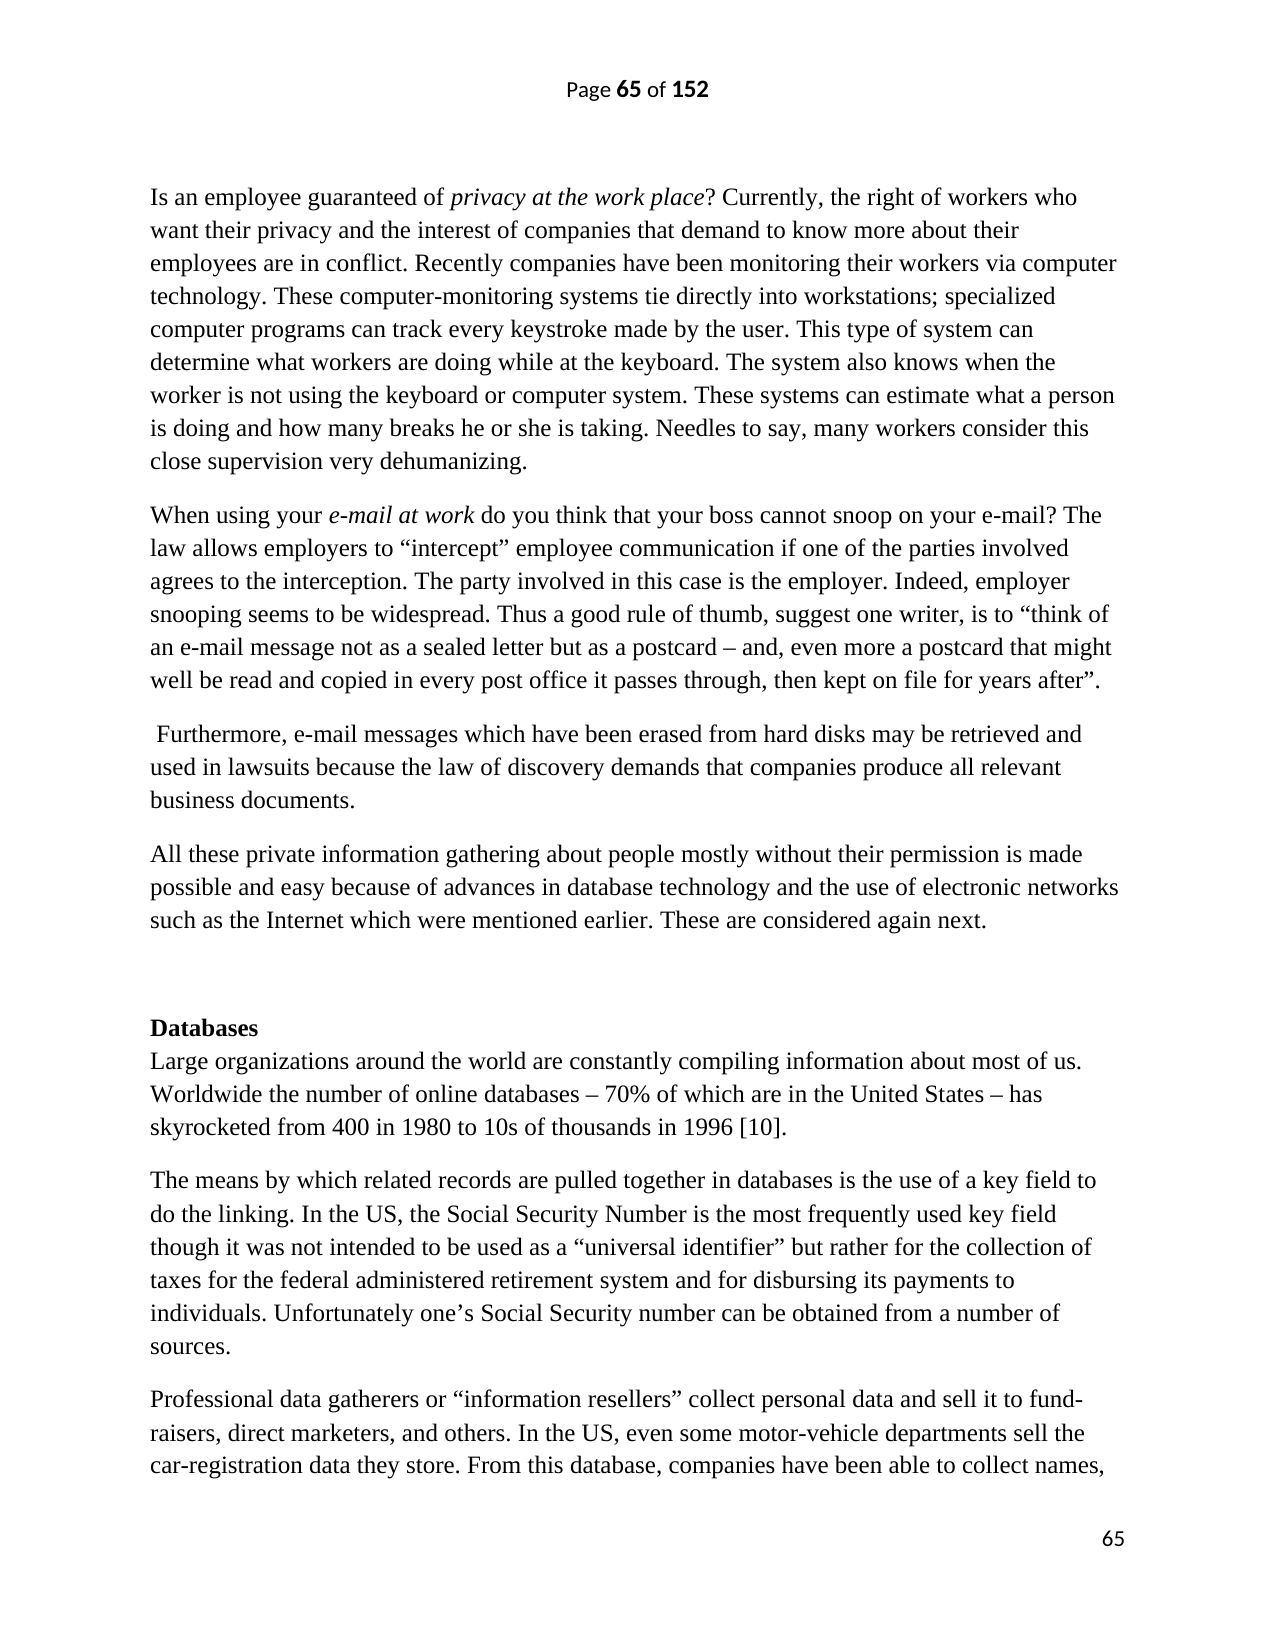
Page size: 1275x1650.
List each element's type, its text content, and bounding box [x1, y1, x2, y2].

text Large organizations around the world are constantly compiling information about most of us. Worldwide the number of online databases – 70% of which are in the United States – has skyrocketed from 400 in 1980 to 10s of thousands in 1996 [10]. [150, 1046, 1125, 1141]
text When using your e-mail at work do you think that your boss cannot snoop on your e-mail? The law allows employers to “intercept” employee communication if one of the parties involved agrees to the interception. The party involved in this case is the employer. Indeed, employer snooping seems to be widespread. Thus a good rule of thumb, suggest one writer, is to “think of an e-mail message not as a sealed letter but as a postcard – and, even more a postcard that might well be read and copied in every post office it passes through, then kept on file for years after”. [150, 500, 1125, 694]
text Is an employee guaranteed of privacy at the work place? Currently, the right of workers who want their privacy and the interest of companies that demand to know more about their employees are in conflict. Recently companies have been monitoring their workers via computer technology. These computer-monitoring systems tie directly into workstations; specialized computer programs can track every keystroke made by the user. This type of system can determine what workers are doing while at the keyboard. The system also knows when the worker is not using the keyboard or computer system. These systems can estimate what a person is doing and how many breaks he or she is taking. Needles to say, many workers consider this close supervision very dehumanizing. [150, 182, 1125, 475]
text The means by which related records are pulled together in databases is the use of a key field to do the linking. In the US, the Social Security Number is the most frequently used key field though it was not intended to be used as a “universal identifier” but rather for the collection of taxes for the federal administered retirement system and for disbursing its payments to individuals. Unfortunately one’s Social Security number can be obtained from a number of sources. [150, 1166, 1125, 1359]
text Databases [150, 1013, 1125, 1041]
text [150, 1384, 1125, 1479]
text Furthermore, e-mail messages which have been erased from hard disks may be retrieved and used in lawsuits because the law of discovery demands that companies produce all relevant business documents. [150, 719, 1125, 814]
text All these private information gathering about people mostly without their permission is made possible and easy because of advances in database technology and the use of electronic networks such as the Internet which were mentioned earlier. These are considered again next. [150, 839, 1125, 934]
